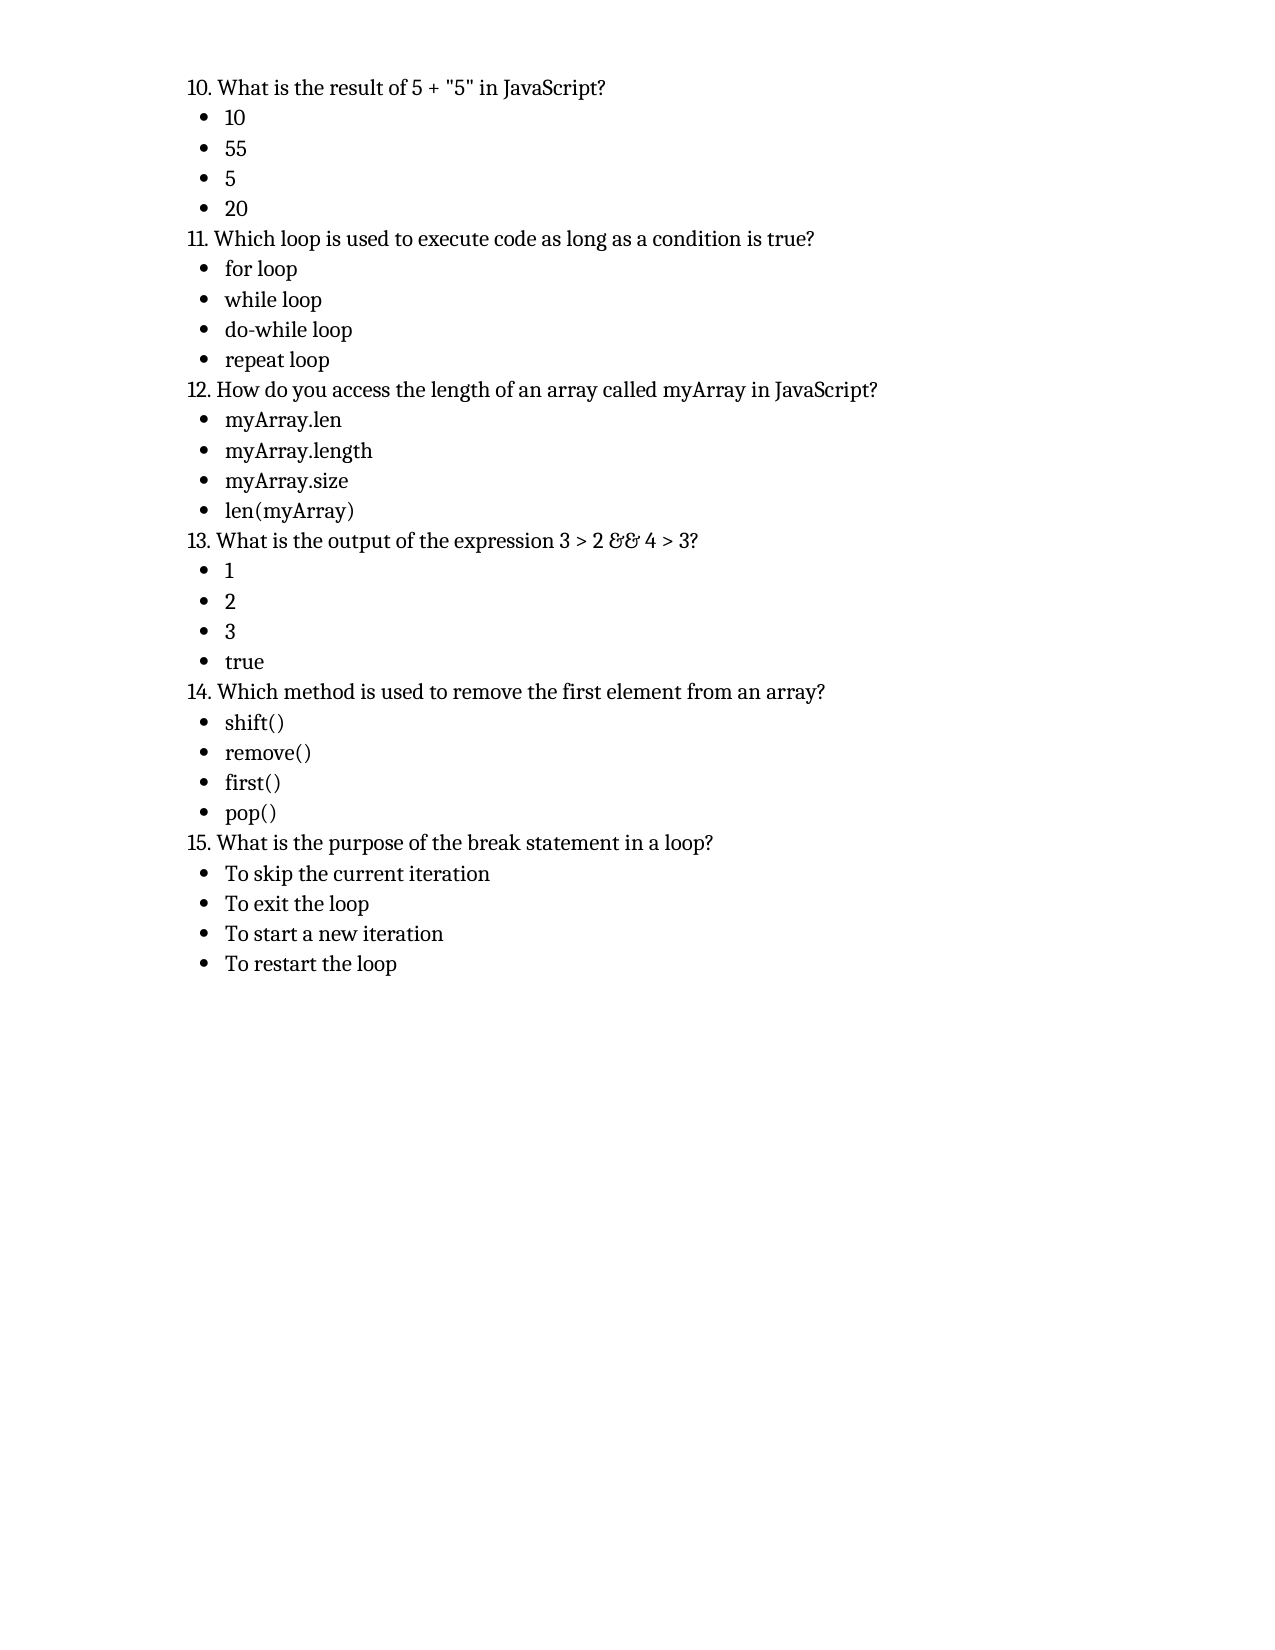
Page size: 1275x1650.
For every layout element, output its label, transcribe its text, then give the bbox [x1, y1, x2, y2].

list 55 [200, 135, 1087, 162]
list len(myArray) [200, 498, 1087, 524]
list 2 [200, 588, 1087, 615]
list 3 [200, 619, 1087, 645]
list shift() [200, 709, 1087, 736]
list pop() [200, 800, 1087, 826]
list true [200, 649, 1087, 675]
list To skip the current iteration [200, 860, 1087, 887]
list first() [200, 770, 1087, 796]
list remove() [200, 739, 1087, 766]
list for loop [200, 256, 1087, 283]
list repeat loop [200, 347, 1087, 373]
list To exit the loop [200, 891, 1087, 917]
list myArray.length [200, 437, 1087, 464]
list 10. What is the result of 5 + "5" in JavaScript? [187, 75, 1087, 101]
list 20 [200, 196, 1087, 222]
list 5 [200, 166, 1087, 192]
list 11. Which loop is used to execute code as long as a condition is true? [187, 226, 1087, 252]
list To restart the loop [200, 951, 1087, 977]
list 10 [200, 105, 1087, 132]
list 15. What is the purpose of the break statement in a loop? [187, 830, 1087, 857]
list 1 [200, 558, 1087, 585]
list 13. What is the output of the expression 3 > 2 && 4 > 3? [187, 528, 1087, 554]
list 12. How do you access the length of an array called myArray in JavaScript? [187, 377, 1087, 403]
list To start a new iteration [200, 921, 1087, 947]
list while loop [200, 286, 1087, 313]
list 14. Which method is used to remove the first element from an array? [187, 679, 1087, 706]
list myArray.size [200, 468, 1087, 494]
list myArray.len [200, 407, 1087, 434]
list do-while loop [200, 317, 1087, 343]
